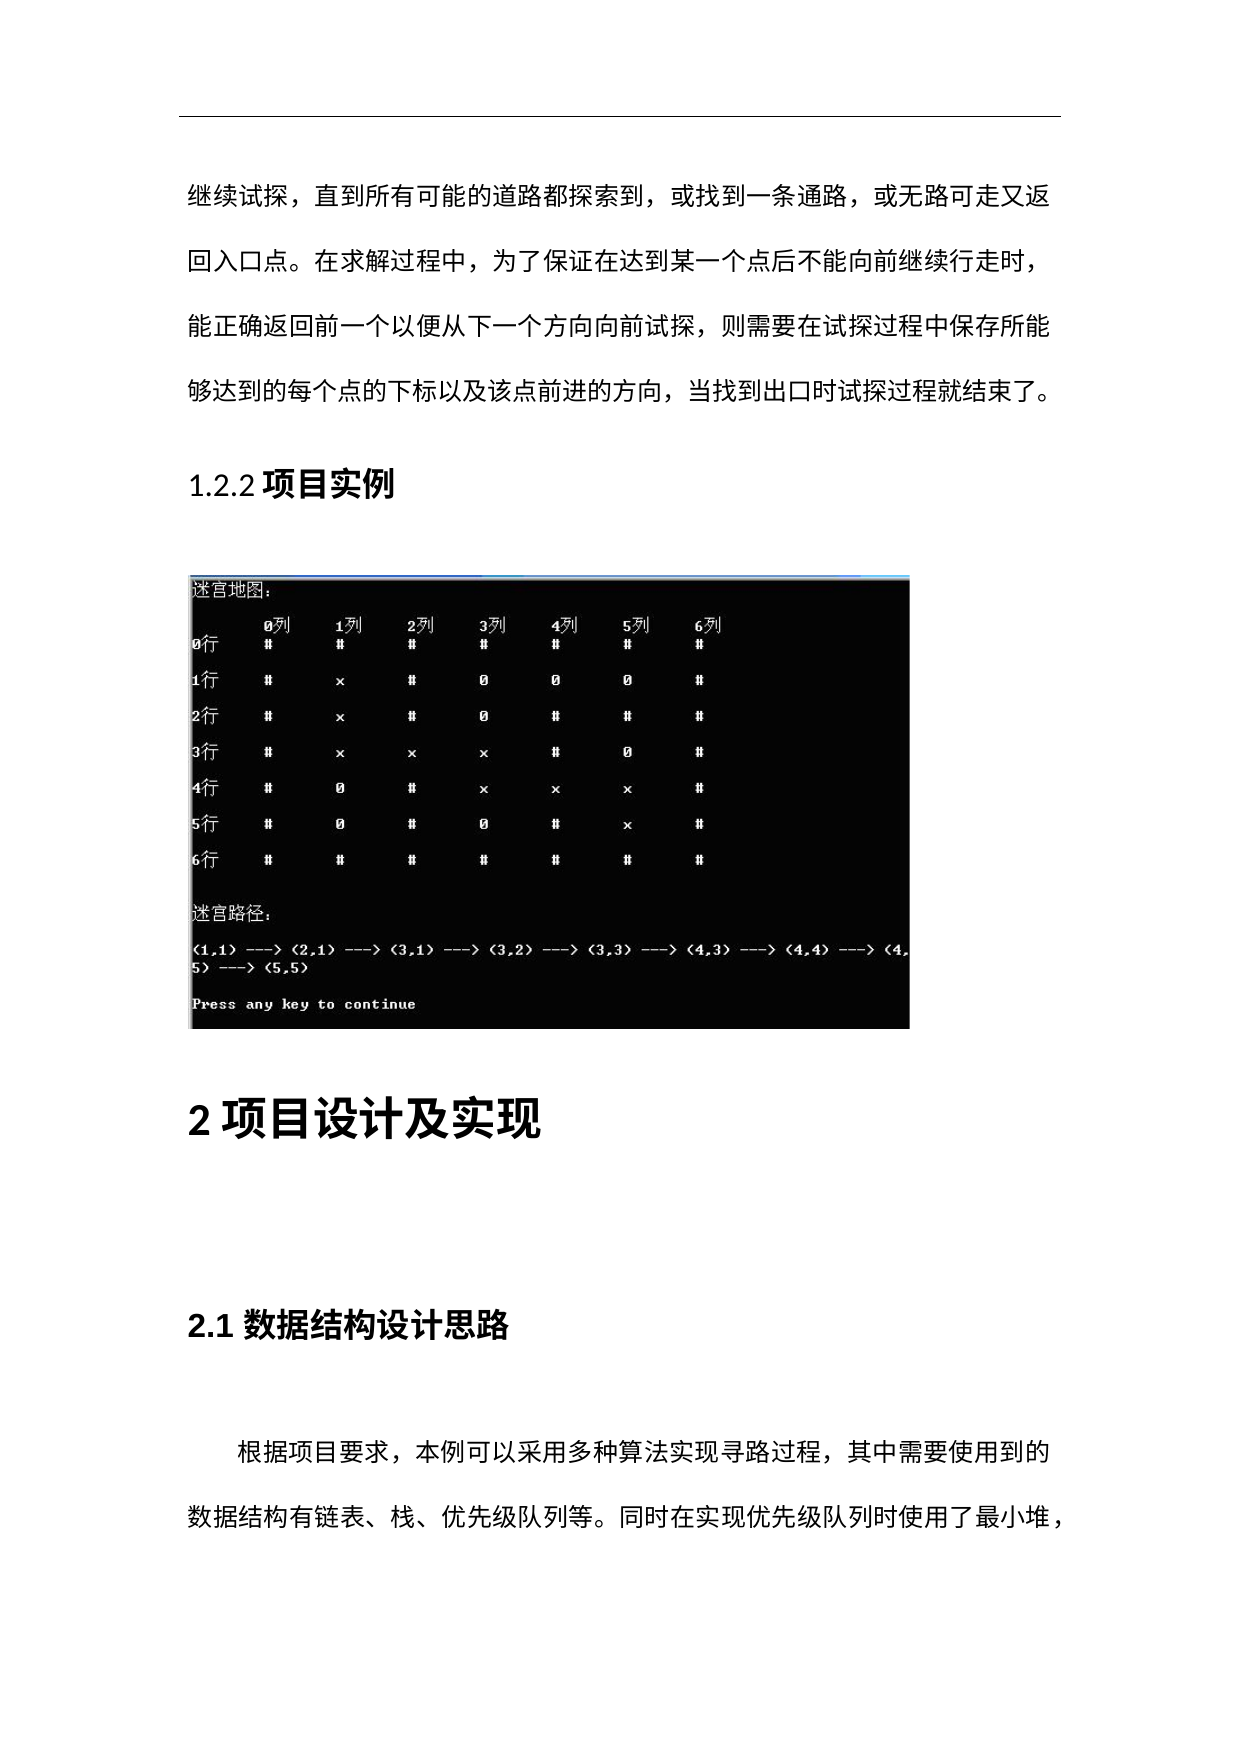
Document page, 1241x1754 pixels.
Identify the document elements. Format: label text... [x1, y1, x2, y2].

picture [187, 575, 910, 1029]
subtitle 1.2.2 项目实例 [187, 449, 1053, 514]
subtitle 2.1 数据结构设计思路 [187, 1291, 1053, 1356]
subtitle 2 项目设计及实现 [187, 1066, 1053, 1164]
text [187, 1418, 1053, 1548]
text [187, 162, 1053, 422]
